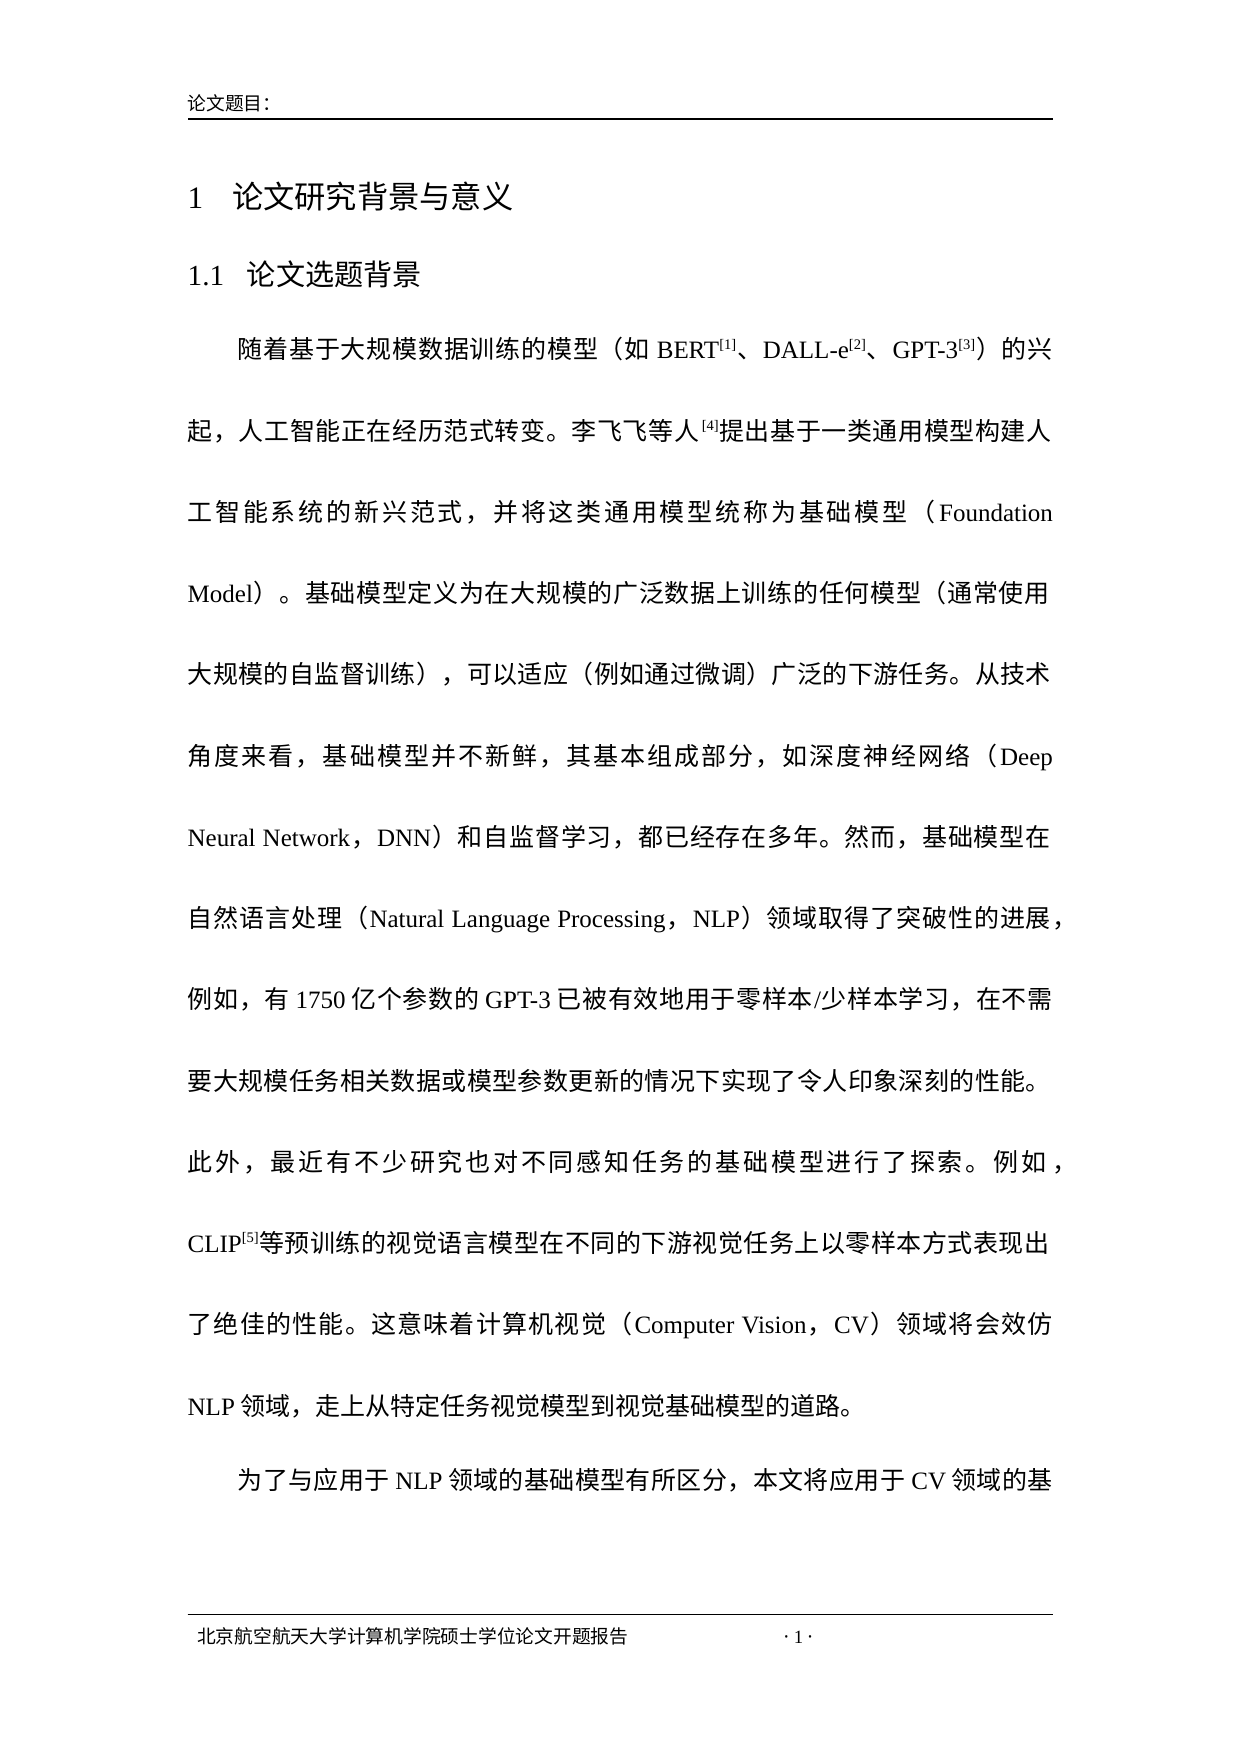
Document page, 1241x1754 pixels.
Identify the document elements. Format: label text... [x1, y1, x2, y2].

subtitle 论文研究背景与意义 [187, 162, 1053, 227]
text 随着基于大规模数据训练的模型（如BERT[]、DALL-e[]、GPT-3[]）的兴起，人工智能正在经历范式转变。李飞飞等人[]提出基于一类通用模型构建人工智能系统的新兴范式，并将这类通用模型统称为基础模型（Foundation Model）。基础模型定义为在大规模的广泛数据上训练的任何模型（通常使用大规模的自监督训练），可以适应（例如通过微调）广泛的下游任务。从技术角度来看，基础模型并不新鲜，其基本组成部分，如深度神经网络（Deep Neural Network，DNN）和自监督学习，都已经存在多年。然而，基础模型在自然语言处理（Natural Language Processing，NLP）领域取得了突破性的进展，例如，有1750亿个参数的GPT-3已被有效地用于零样本/少样本学习，在不需要大规模任务相关数据或模型参数更新的情况下实现了令人印象深刻的性能。此外，最近有不少研究也对不同感知任务的基础模型进行了探索。例如，CLIP[]等预训练的视觉语言模型在不同的下游视觉任务上以零样本方式表现出了绝佳的性能。这意味着计算机视觉（Computer Vision，CV）领域将会效仿NLP领域，走上从特定任务视觉模型到视觉基础模型的道路。 [187, 316, 1053, 1437]
subtitle 论文选题背景 [187, 240, 1053, 305]
